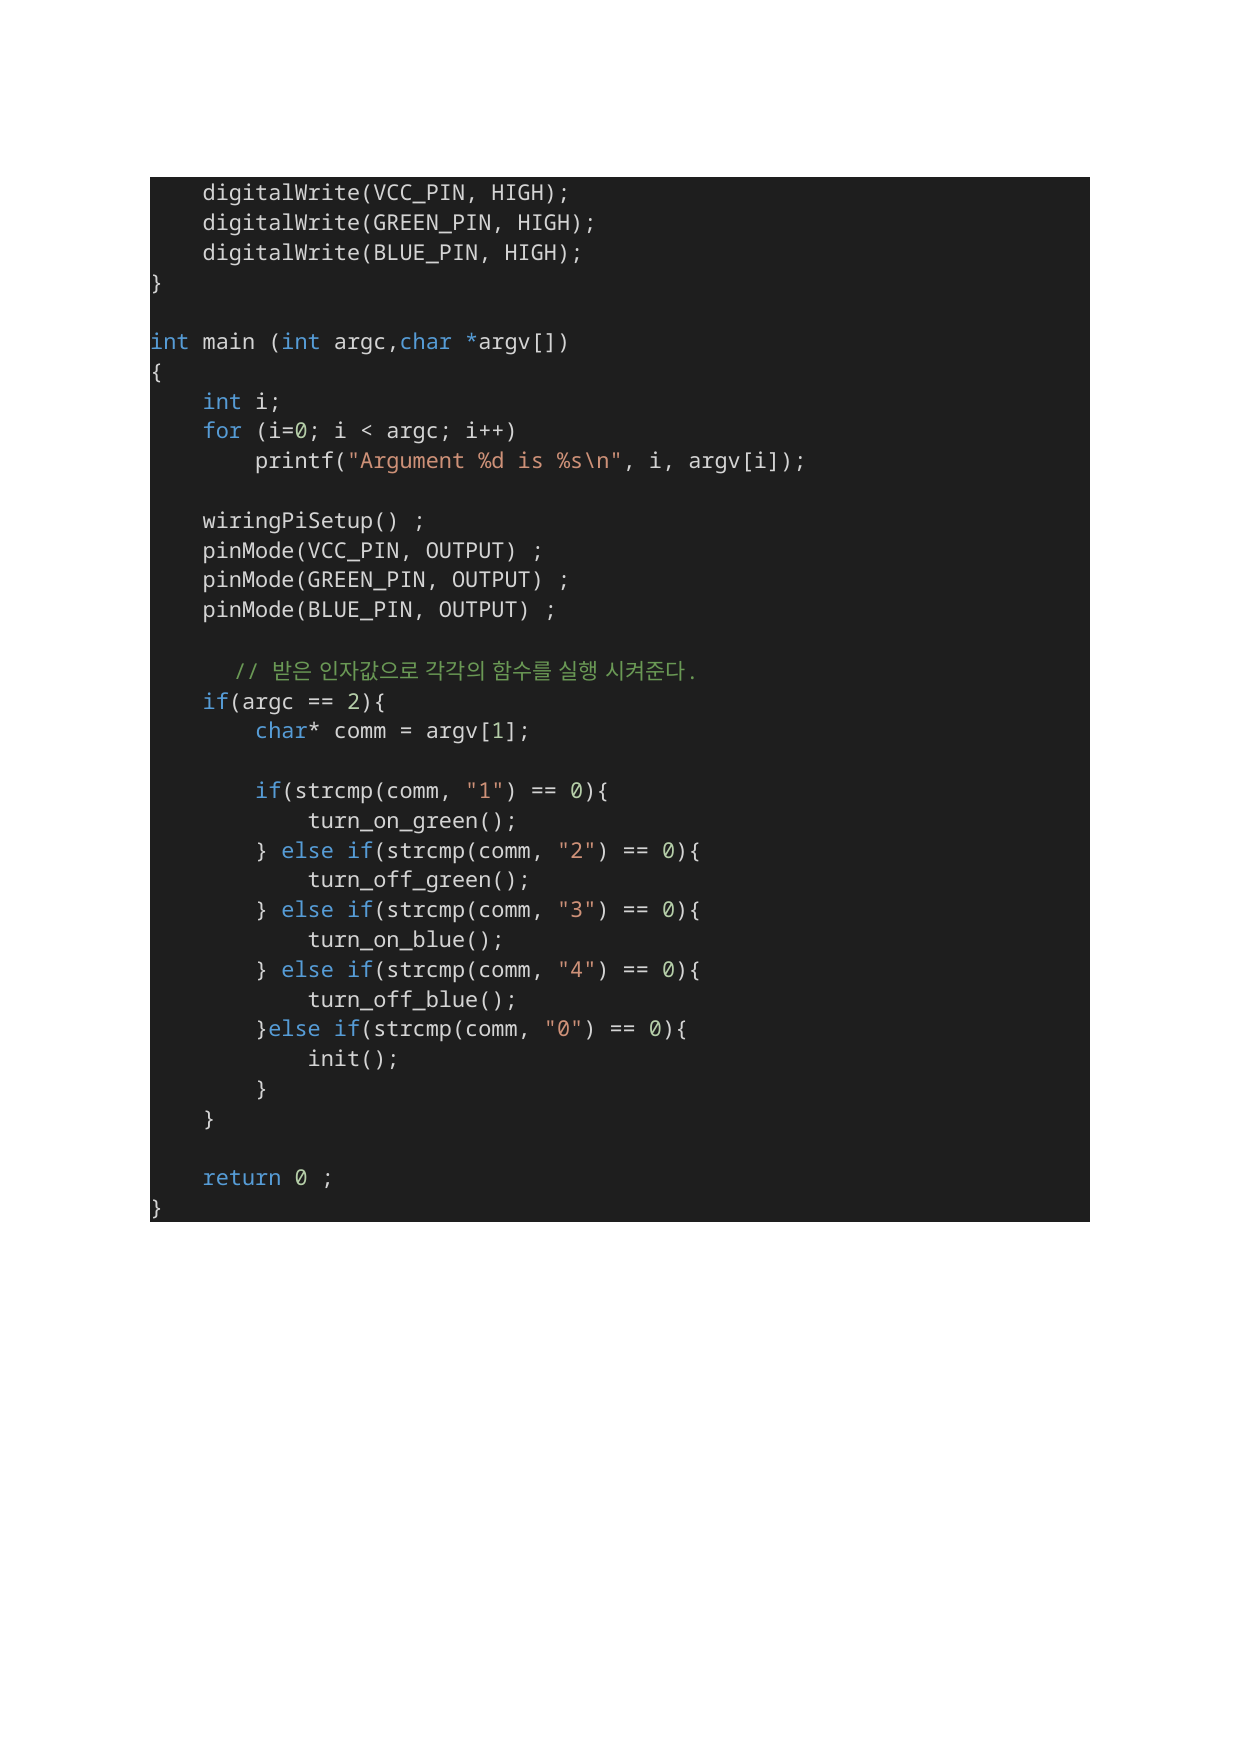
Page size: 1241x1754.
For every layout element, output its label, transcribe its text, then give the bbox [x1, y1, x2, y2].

text { [150, 356, 1090, 386]
text if(strcmp(comm, "1") == 0){ [150, 775, 1090, 805]
text pinMode(VCC_PIN, OUTPUT) ; [150, 535, 1090, 564]
text digitalWrite(BLUE_PIN, HIGH); [150, 237, 1090, 267]
text } else if(strcmp(comm, "2") == 0){ [150, 834, 1090, 864]
text } [150, 267, 1090, 296]
text turn_on_blue(); [150, 924, 1090, 954]
text int i; [150, 386, 1090, 416]
text // 받은 인자값으로 각각의 함수를 실행 시켜준다. [150, 654, 1090, 686]
text printf("Argument %d is %s\n", i, argv[i]); [150, 445, 1090, 475]
text }else if(strcmp(comm, "0") == 0){ [150, 1013, 1090, 1043]
text pinMode(GREEN_PIN, OUTPUT) ; [150, 564, 1090, 594]
text } else if(strcmp(comm, "4") == 0){ [150, 954, 1090, 983]
text turn_off_blue(); [150, 983, 1090, 1013]
text int main (int argc,char *argv[]) [150, 326, 1090, 356]
text pinMode(BLUE_PIN, OUTPUT) ; [150, 594, 1090, 624]
text wiringPiSetup() ; [150, 505, 1090, 535]
text } [150, 1192, 1090, 1222]
text turn_on_green(); [150, 805, 1090, 834]
text char* comm = argv[1]; [150, 715, 1090, 745]
text return 0 ; [150, 1162, 1090, 1192]
text } [150, 1103, 1090, 1132]
text digitalWrite(VCC_PIN, HIGH); [150, 177, 1090, 207]
text init(); [150, 1043, 1090, 1073]
text } [150, 1073, 1090, 1103]
text digitalWrite(GREEN_PIN, HIGH); [150, 207, 1090, 237]
text } else if(strcmp(comm, "3") == 0){ [150, 894, 1090, 924]
text if(argc == 2){ [150, 686, 1090, 715]
text turn_off_green(); [150, 864, 1090, 894]
text for (i=0; i < argc; i++) [150, 416, 1090, 445]
